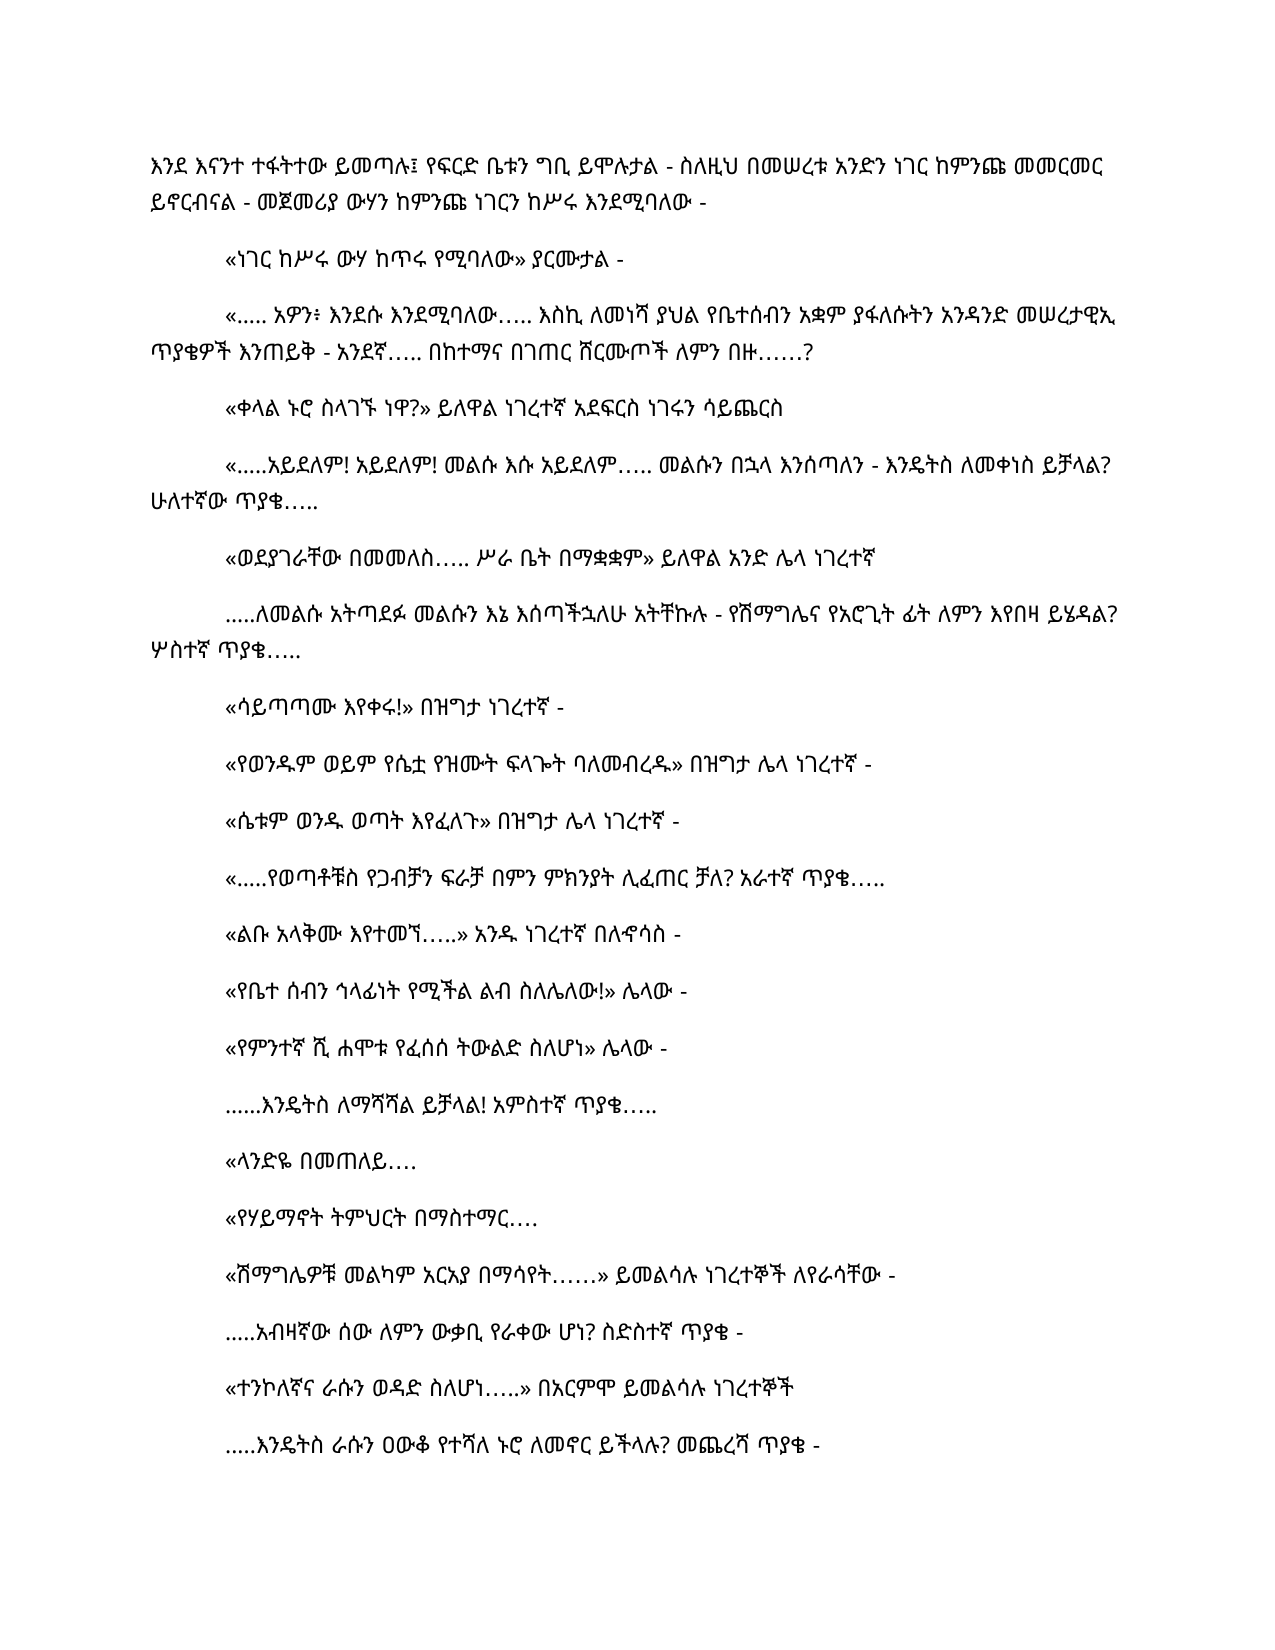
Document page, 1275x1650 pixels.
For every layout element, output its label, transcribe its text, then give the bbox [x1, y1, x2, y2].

text «ተንኮለኛና ራሱን ወዳድ ስለሆነ…..» በአርምሞ ይመልሳሉ ነገረተኞች [150, 1372, 1125, 1404]
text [150, 150, 1125, 217]
text «የቤተ ሰብን ኅላፊነት የሚችል ልብ ስለሌለው!» ሌላው - [150, 975, 1125, 1006]
text «ሳይጣጣሙ እየቀሩ!» በዝግታ ነገረተኛ - [150, 691, 1125, 722]
text «የሃይማኖት ትምህርት በማስተማር…. [150, 1202, 1125, 1233]
text .....እንዴትስ ራሱን ዐውቆ የተሻለ ኑሮ ለመኖር ይችላሉ? መጨረሻ ጥያቄ - [150, 1429, 1125, 1460]
text «ላንድዬ በመጠለይ…. [150, 1145, 1125, 1177]
text «የምንተኛ ሺ ሐሞቱ የፈሰሰ ትውልድ ስለሆነ» ሌላው - [150, 1032, 1125, 1063]
text «ወደያገራቸው በመመለስ….. ሥራ ቤት በማቋቋም» ይለዋል አንድ ሌላ ነገረተኛ [150, 542, 1125, 573]
text «ቀላል ኑሮ ስላገኙ ነዋ?» ይለዋል ነገረተኛ አደፍርስ ነገሩን ሳይጨርስ [150, 392, 1125, 423]
text «የወንዱም ወይም የሴቷ የዝሙት ፍላጐት ባለመብረዱ» በዝግታ ሌላ ነገረተኛ - [150, 748, 1125, 779]
text ……እንዴትስ ለማሻሻል ይቻላል! አምስተኛ ጥያቄ….. [150, 1088, 1125, 1120]
text «ልቡ አላቅሙ እየተመኘ…..» አንዱ ነገረተኛ በለኆሳስ - [150, 918, 1125, 949]
text …..ለመልሱ አትጣደፉ መልሱን እኔ እሰጣችኋለሁ አትቸኩሉ - የሽማግሌና የአሮጊት ፊት ለምን እየበዛ ይሄዳል? ሦስተኛ ጥያቄ….. [150, 598, 1125, 666]
text «…..የወጣቶቹስ የጋብቻን ፍራቻ በምን ምክንያት ሊፈጠር ቻለ? አራተኛ ጥያቄ….. [150, 861, 1125, 893]
text «ሽማግሌዎቹ መልካም አርአያ በማሳየት……» ይመልሳሉ ነገረተኞች ለየራሳቸው - [150, 1259, 1125, 1290]
text «…..አይደለም! አይደለም! መልሱ እሱ አይደለም….. መልሱን በኋላ እንሰጣለን - እንዴትስ ለመቀነስ ይቻላል? ሁለተኛው ጥያቄ….. [150, 449, 1125, 516]
text «ነገር ከሥሩ ውሃ ከጥሩ የሚባለው» ያርሙታል - [150, 243, 1125, 274]
text …..አብዛኛው ሰው ለምን ውቃቢ የራቀው ሆነ? ስድስተኛ ጥያቄ - [150, 1316, 1125, 1347]
text «….. አዎን፥ እንደሱ እንደሚባለው….. እስኪ ለመነሻ ያህል የቤተሰብን አቋም ያፋለሱትን አንዳንድ መሠረታዊኢ ጥያቄዎች እንጠይቅ - አንደኛ….. በከተማና በገጠር ሸርሙጦች ለምን በዙ……? [150, 299, 1125, 367]
text «ሴቱም ወንዱ ወጣት እየፈለጉ» በዝግታ ሌላ ነገረተኛ - [150, 805, 1125, 836]
